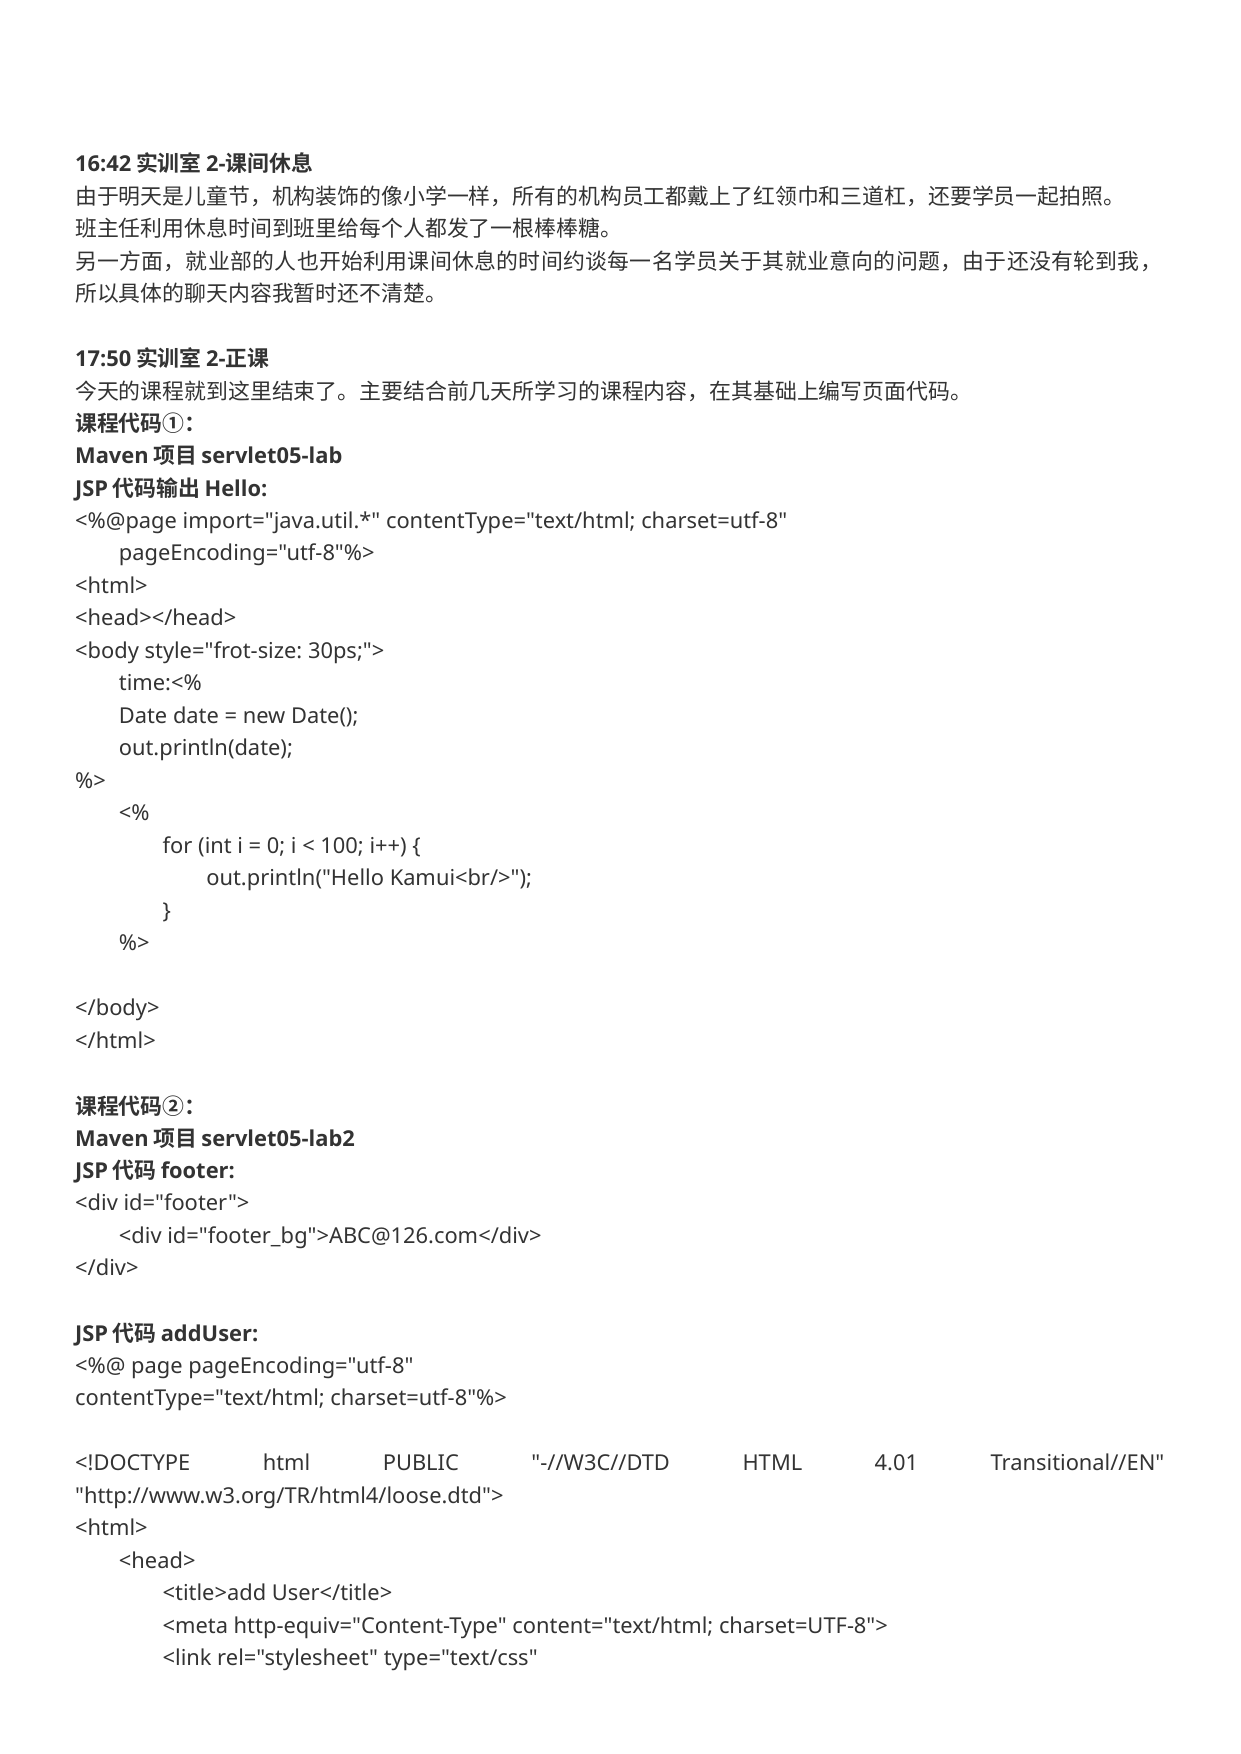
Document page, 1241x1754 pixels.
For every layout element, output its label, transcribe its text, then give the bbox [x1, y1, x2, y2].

text 由于明天是儿童节，机构装饰的像小学一样，所有的机构员工都戴上了红领巾和三道杠，还要学员一起拍照。 [75, 178, 1165, 211]
text 17:50实训室2-正课 [75, 341, 1165, 373]
text %> [75, 926, 1165, 958]
text JSP代码输出Hello: [75, 471, 1165, 503]
text Maven项目servlet05-lab2 [75, 1121, 1165, 1153]
text 今天的课程就到这里结束了。主要结合前几天所学习的课程内容，在其基础上编写页面代码。 [75, 373, 1165, 406]
text <title>add User</title> [75, 1576, 1165, 1608]
text </div> [75, 1251, 1165, 1283]
text <meta http-equiv="Content-Type" content="text/html; charset=UTF-8"> [75, 1608, 1165, 1641]
text <html> [75, 568, 1165, 601]
text 课程代码①： [75, 406, 1165, 438]
text <link rel="stylesheet" type="text/css" [75, 1641, 1165, 1673]
text } [75, 893, 1165, 926]
text 另一方面，就业部的人也开始利用课间休息的时间约谈每一名学员关于其就业意向的问题，由于还没有轮到我，所以具体的聊天内容我暂时还不清楚。 [75, 243, 1165, 308]
text </body> [75, 991, 1165, 1023]
text time:<% [75, 666, 1165, 698]
text 16:42实训室2-课间休息 [75, 146, 1165, 178]
text JSP代码footer: [75, 1153, 1165, 1186]
text <%@ page pageEncoding="utf-8" [75, 1348, 1165, 1381]
text Maven项目servlet05-lab [75, 438, 1165, 471]
text out.println(date); [75, 731, 1165, 763]
text <!DOCTYPE html PUBLIC "-//W3C//DTD HTML 4.01 Transitional//EN" "http://www.w3.org/TR/html4/loose.dtd"> [75, 1446, 1165, 1511]
text <head></head> [75, 601, 1165, 633]
text for (int i = 0; i < 100; i++) { [75, 828, 1165, 861]
text contentType="text/html; charset=utf-8"%> [75, 1381, 1165, 1413]
text 课程代码②： [75, 1088, 1165, 1121]
text out.println("Hello Kamui<br/>"); [75, 861, 1165, 893]
text </html> [75, 1023, 1165, 1056]
text JSP代码addUser: [75, 1316, 1165, 1348]
text <body style="frot-size: 30ps;"> [75, 633, 1165, 666]
text <% [75, 796, 1165, 828]
text <%@page import="java.util.*" contentType="text/html; charset=utf-8" [75, 503, 1165, 536]
text %> [75, 763, 1165, 796]
text <html> [75, 1511, 1165, 1543]
text pageEncoding="utf-8"%> [75, 536, 1165, 568]
text 班主任利用休息时间到班里给每个人都发了一根棒棒糖。 [75, 211, 1165, 243]
text Date date = new Date(); [75, 698, 1165, 731]
text <div id="footer_bg">ABC@126.com</div> [75, 1218, 1165, 1251]
text <div id="footer"> [75, 1186, 1165, 1218]
text <head> [75, 1543, 1165, 1576]
